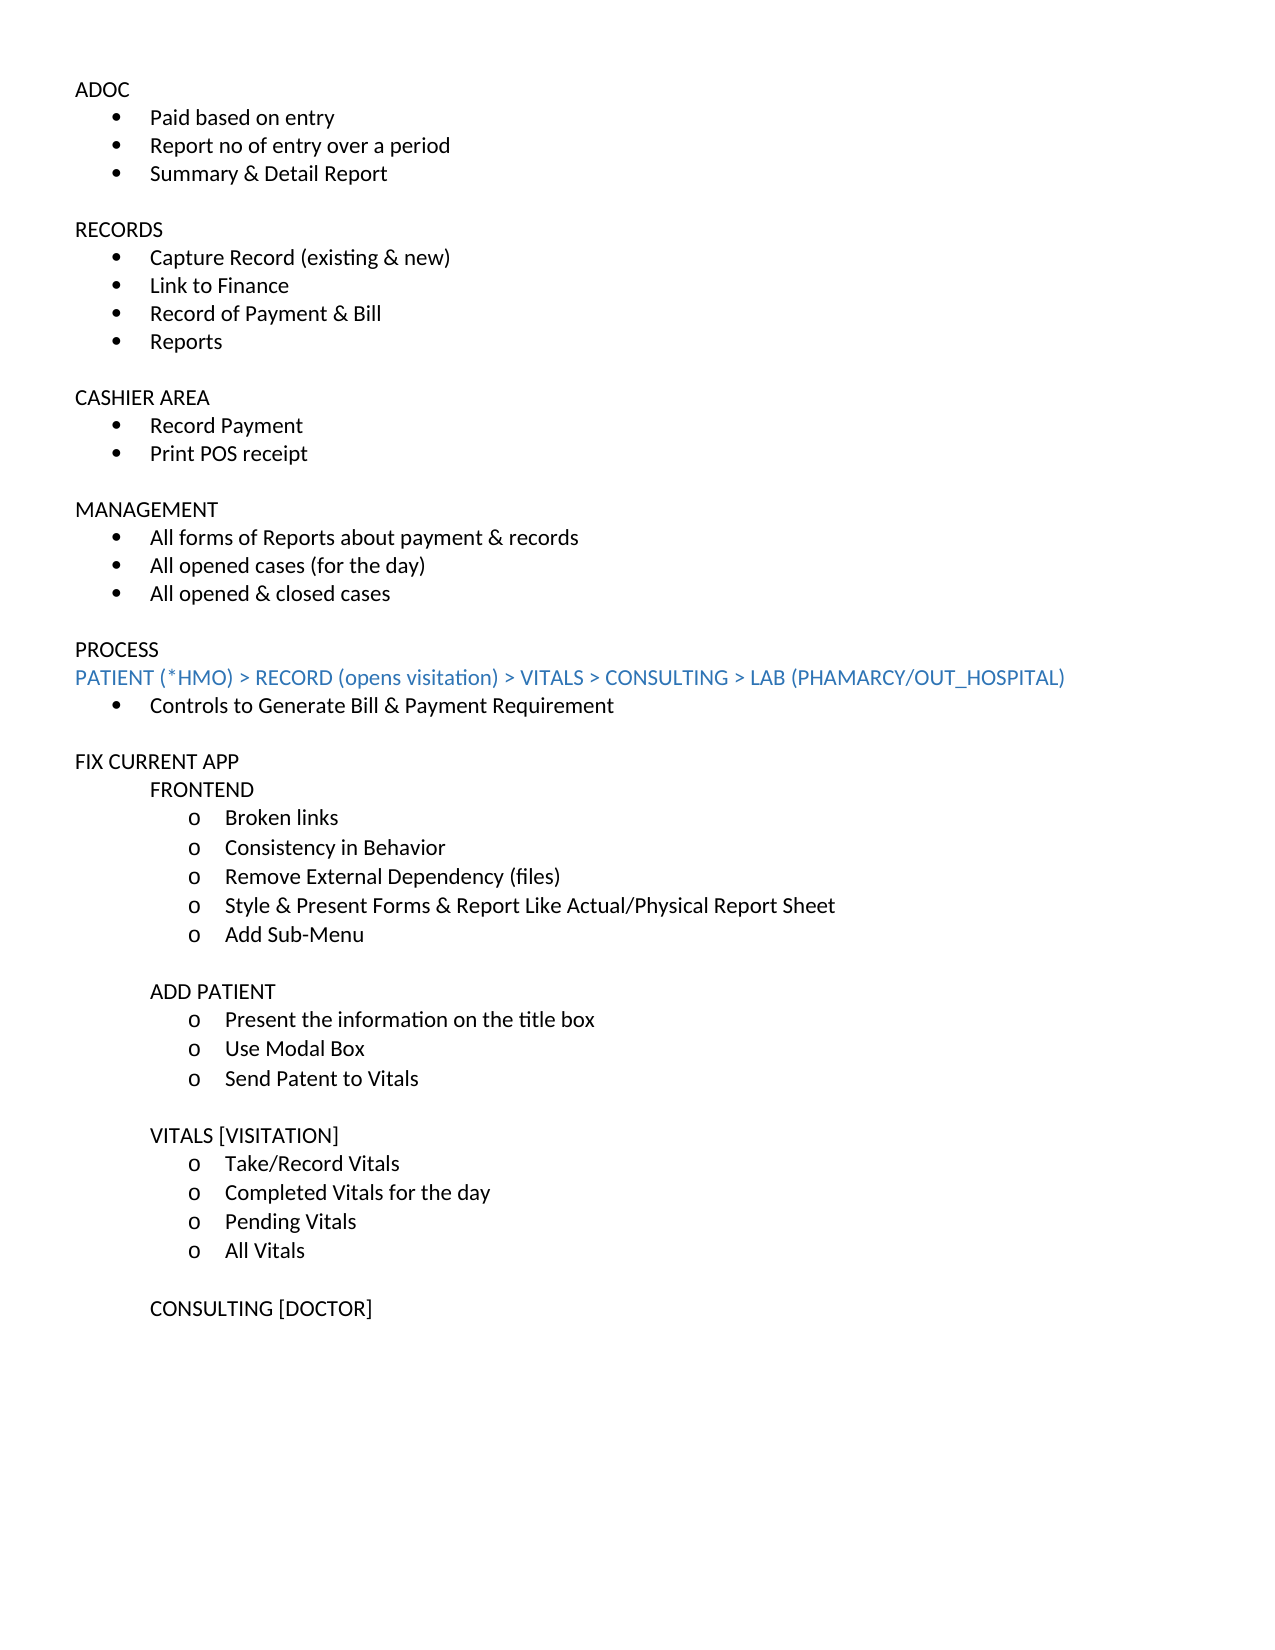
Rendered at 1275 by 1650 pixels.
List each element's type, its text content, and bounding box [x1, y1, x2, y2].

text MANAGEMENT [75, 495, 1200, 523]
list Paid based on entry [112, 103, 1200, 131]
list Use Modal Box [187, 1034, 1200, 1064]
list Add Sub-Menu [187, 920, 1200, 949]
text CASHIER AREA [75, 383, 1200, 411]
list Report no of entry over a period [112, 131, 1200, 159]
list Summary & Detail Report [112, 159, 1200, 187]
list Controls to Generate Bill & Payment Requirement [112, 691, 1200, 719]
list All forms of Reports about payment & records [112, 523, 1200, 551]
text VITALS [VISITATION] [75, 1121, 1200, 1149]
text FIX CURRENT APP [75, 747, 1200, 776]
list All Vitals [187, 1236, 1200, 1266]
text ADD PATIENT [75, 977, 1200, 1005]
list Style & Present Forms & Report Like Actual/Physical Report Sheet [187, 891, 1200, 920]
list Pending Vitals [187, 1207, 1200, 1236]
list Print POS receipt [112, 439, 1200, 467]
text RECORDS [75, 215, 1200, 243]
text CONSULTING [DOCTOR] [150, 1294, 1200, 1322]
list Present the information on the title box [187, 1005, 1200, 1034]
list Capture Record (existing & new) [112, 243, 1200, 271]
list Completed Vitals for the day [187, 1178, 1200, 1207]
list All opened & closed cases [112, 579, 1200, 607]
text PROCESS [75, 635, 1200, 663]
list Reports [112, 327, 1200, 355]
text PATIENT (*HMO) > RECORD (opens visitation) > VITALS > CONSULTING > LAB (PHAMARCY/OUT_HOSPITAL) [75, 663, 1200, 691]
list Remove External Dependency (files) [187, 862, 1200, 891]
text FRONTEND [75, 776, 1200, 803]
list Consistency in Behavior [187, 833, 1200, 862]
text ADOC [75, 75, 1200, 103]
list Record of Payment & Bill [112, 299, 1200, 327]
list Send Patent to Vitals [187, 1064, 1200, 1093]
list Take/Record Vitals [187, 1149, 1200, 1178]
list Link to Finance [112, 271, 1200, 299]
list Record Payment [112, 411, 1200, 439]
list Broken links [187, 803, 1200, 833]
list All opened cases (for the day) [112, 551, 1200, 579]
